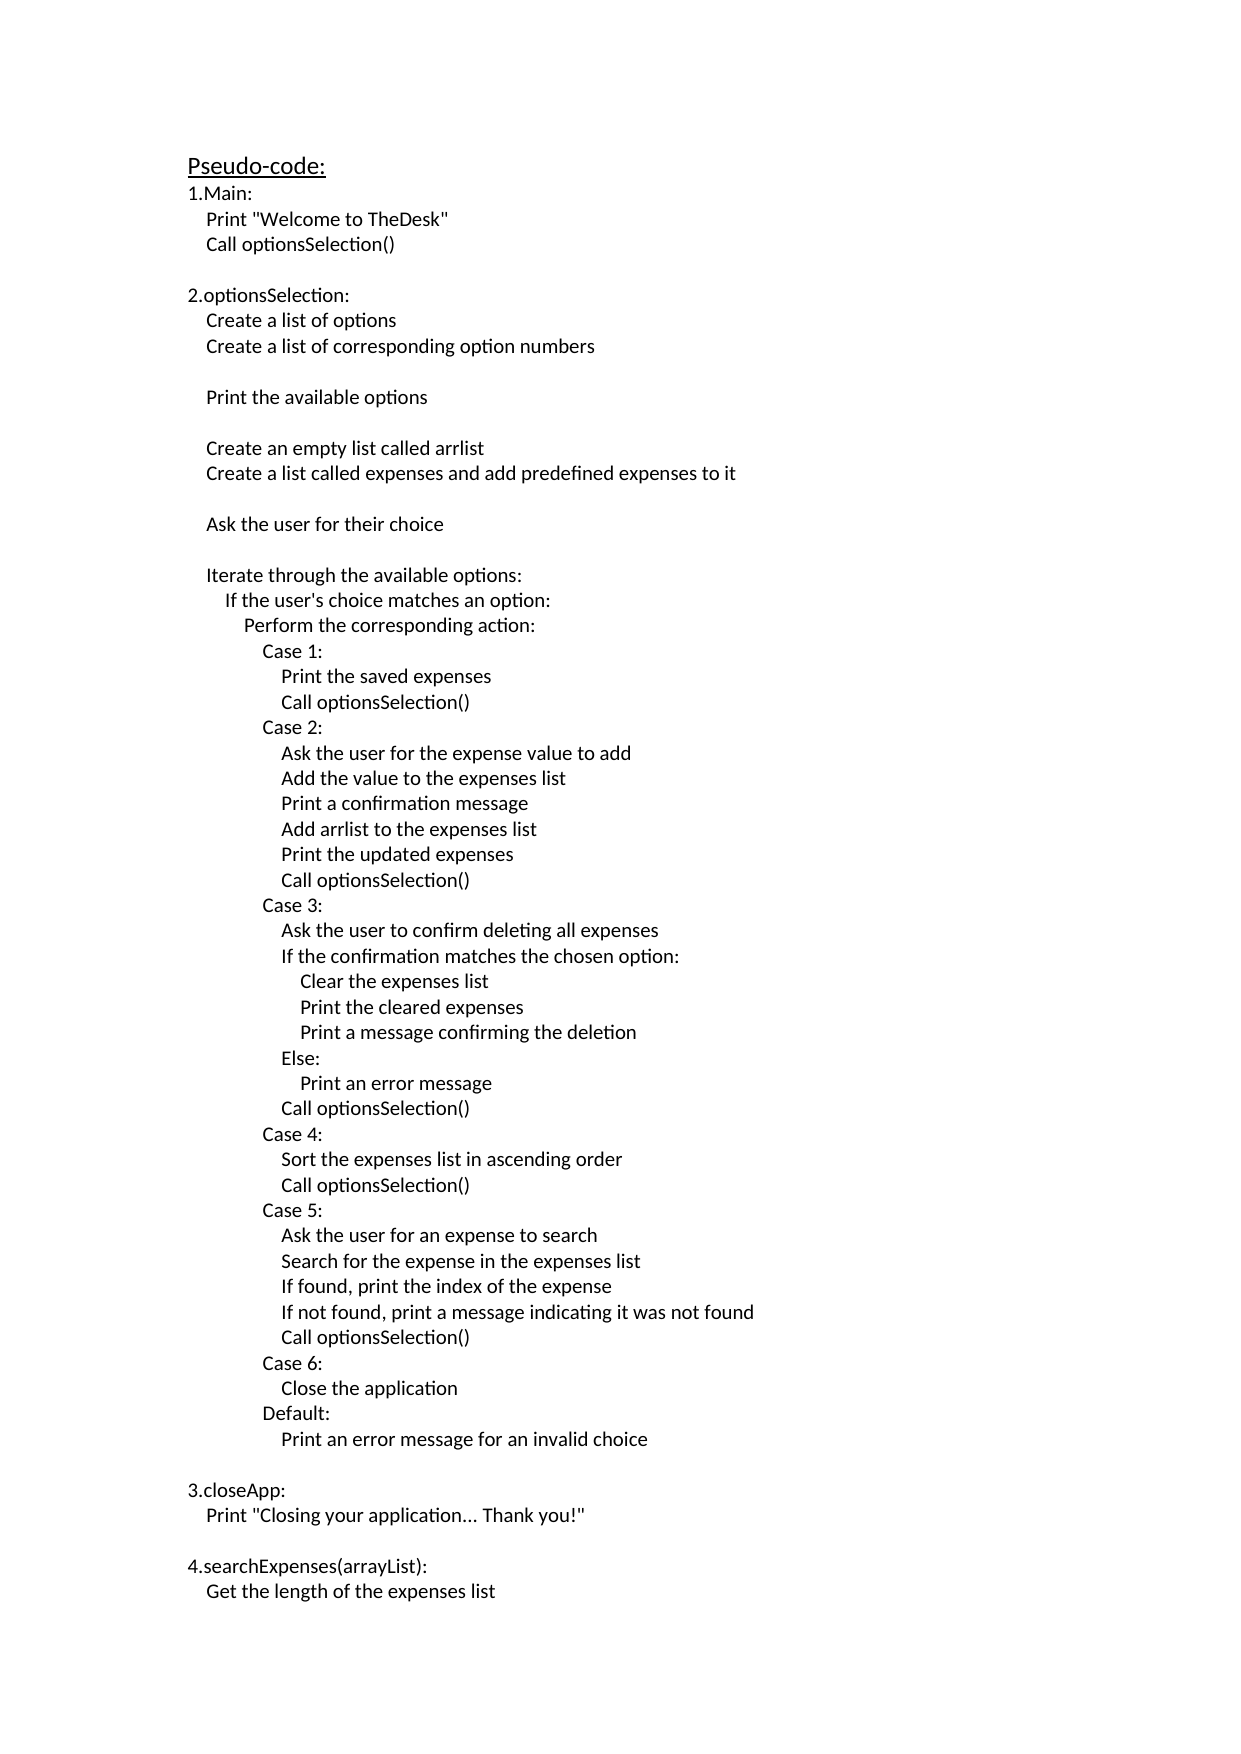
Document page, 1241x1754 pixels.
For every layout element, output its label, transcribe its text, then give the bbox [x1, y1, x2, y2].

text Perform the corresponding action: [187, 613, 1053, 638]
text Case 4: [187, 1121, 1053, 1146]
text Ask the user for an expense to search [187, 1223, 1053, 1248]
text Case 1: [187, 638, 1053, 663]
text Case 3: [187, 892, 1053, 918]
text Call optionsSelection() [187, 1172, 1053, 1197]
text Print a confirmation message [187, 791, 1053, 816]
text Search for the expense in the expenses list [187, 1248, 1053, 1273]
text If not found, print a message indicating it was not found [187, 1299, 1053, 1324]
text Close the application [187, 1375, 1053, 1401]
text Create a list of corresponding option numbers [187, 333, 1053, 358]
text Create a list called expenses and add predefined expenses to it [187, 460, 1053, 486]
text Call optionsSelection() [187, 867, 1053, 892]
text Call optionsSelection() [187, 1324, 1053, 1350]
text Print an error message [187, 1070, 1053, 1096]
text Print an error message for an invalid choice [187, 1426, 1053, 1451]
text Print a message confirming the deletion [187, 1019, 1053, 1045]
text Add arrlist to the expenses list [187, 816, 1053, 841]
text Sort the expenses list in ascending order [187, 1146, 1053, 1172]
text Else: [187, 1045, 1053, 1070]
text Case 2: [187, 714, 1053, 740]
text Clear the expenses list [187, 968, 1053, 994]
text Ask the user for the expense value to add [187, 740, 1053, 765]
text Default: [187, 1401, 1053, 1426]
text 1.Main: [187, 181, 1053, 206]
text If found, print the index of the expense [187, 1273, 1053, 1299]
text Print the saved expenses [187, 663, 1053, 689]
text Create an empty list called arrlist [187, 435, 1053, 460]
text Case 5: [187, 1197, 1053, 1223]
text 4.searchExpenses(arrayList): [187, 1553, 1053, 1578]
text Add the value to the expenses list [187, 765, 1053, 791]
text Call optionsSelection() [187, 231, 1053, 257]
text Print the cleared expenses [187, 994, 1053, 1019]
text Get the length of the expenses list [187, 1578, 1053, 1604]
text Ask the user to confirm deleting all expenses [187, 918, 1053, 943]
text Call optionsSelection() [187, 1096, 1053, 1121]
text If the user's choice matches an option: [187, 587, 1053, 613]
text 2.optionsSelection: [187, 282, 1053, 308]
text Print the available options [187, 384, 1053, 409]
text Call optionsSelection() [187, 689, 1053, 714]
text Ask the user for their choice [187, 511, 1053, 536]
text Create a list of options [187, 308, 1053, 333]
text If the confirmation matches the chosen option: [187, 943, 1053, 968]
text Print "Welcome to TheDesk" [187, 206, 1053, 231]
text Iterate through the available options: [187, 562, 1053, 587]
text 3.closeApp: [187, 1477, 1053, 1502]
text Print "Closing your application... Thank you!" [187, 1502, 1053, 1528]
text Pseudo-code: [187, 150, 1053, 181]
text Case 6: [187, 1350, 1053, 1375]
text Print the updated expenses [187, 841, 1053, 867]
